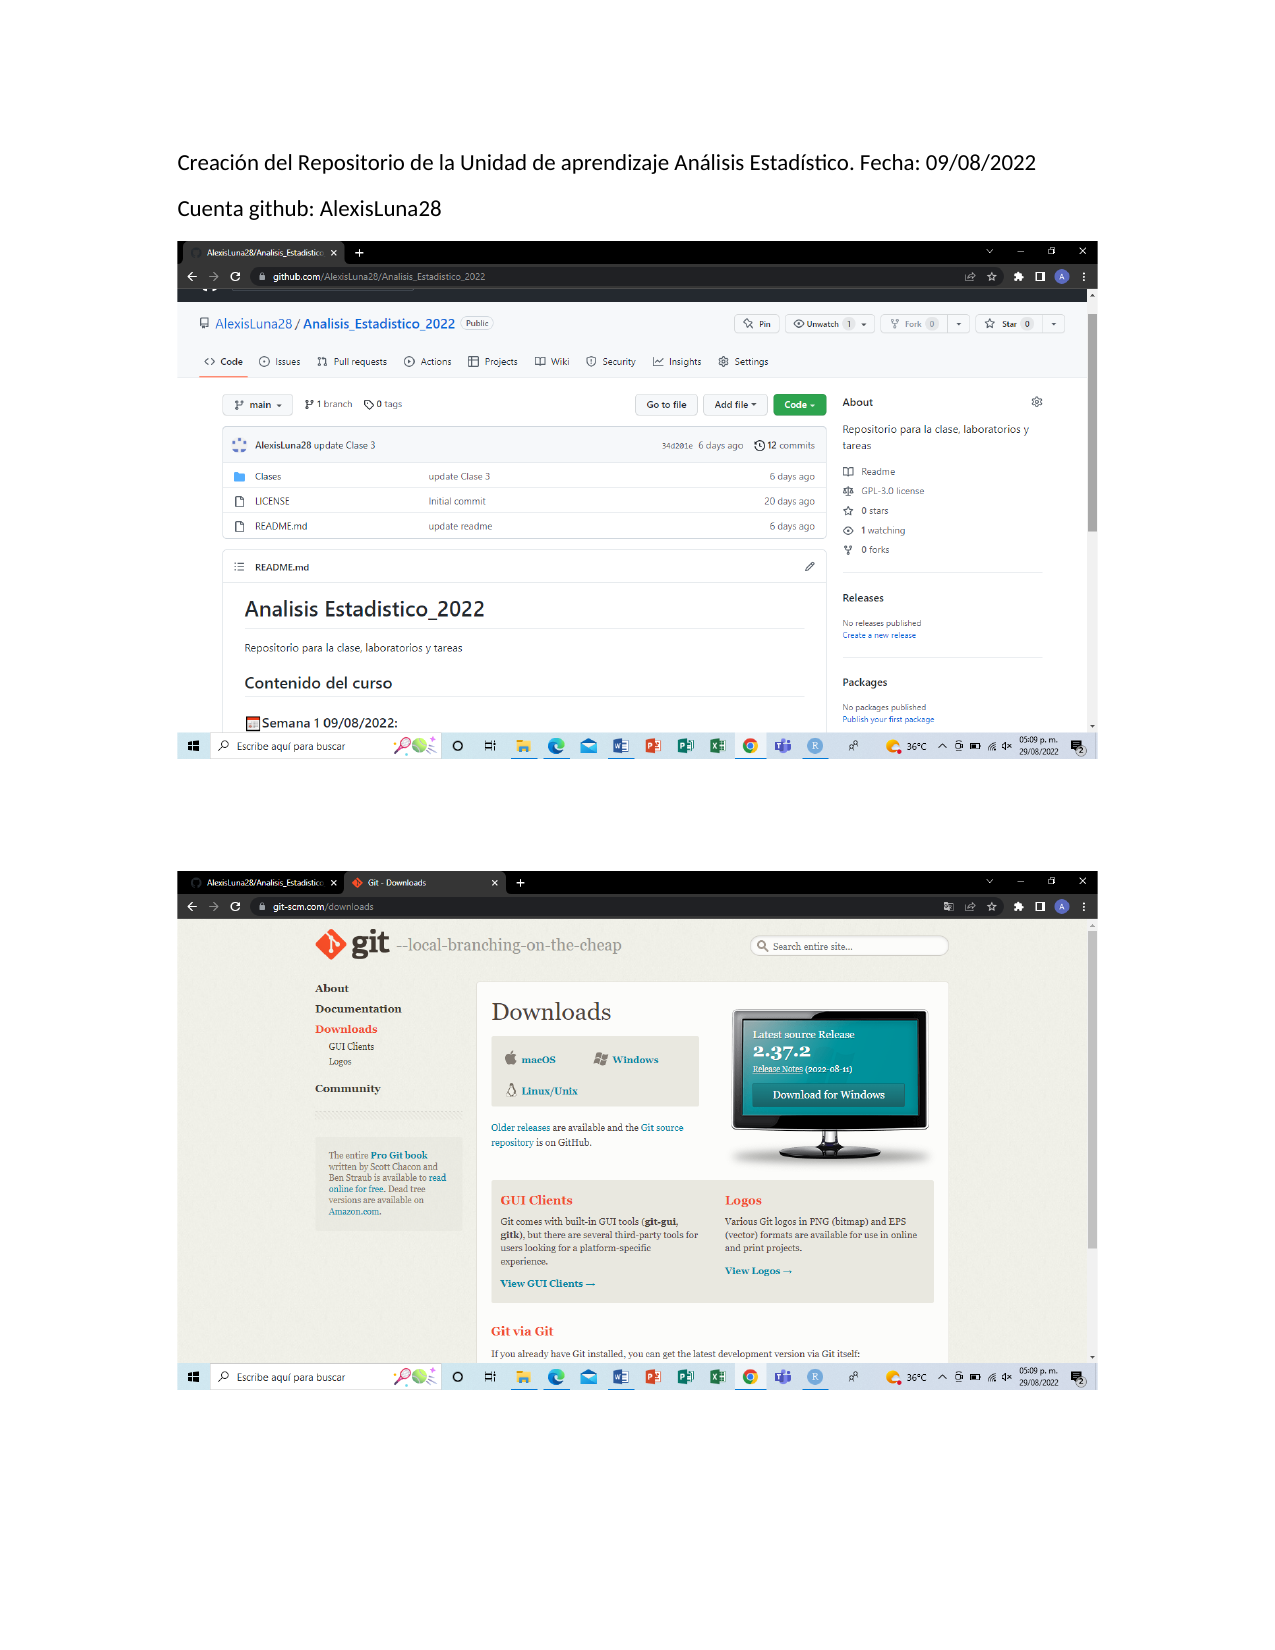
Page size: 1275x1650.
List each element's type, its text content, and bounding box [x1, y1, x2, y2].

text Creación del Repositorio de la Unidad de aprendizaje Análisis Estadístico. Fecha: 09/08/2022 [177, 148, 1098, 176]
picture [177, 871, 1098, 1390]
text Cuenta github: AlexisLuna28 [177, 194, 1098, 222]
picture [177, 241, 1098, 759]
